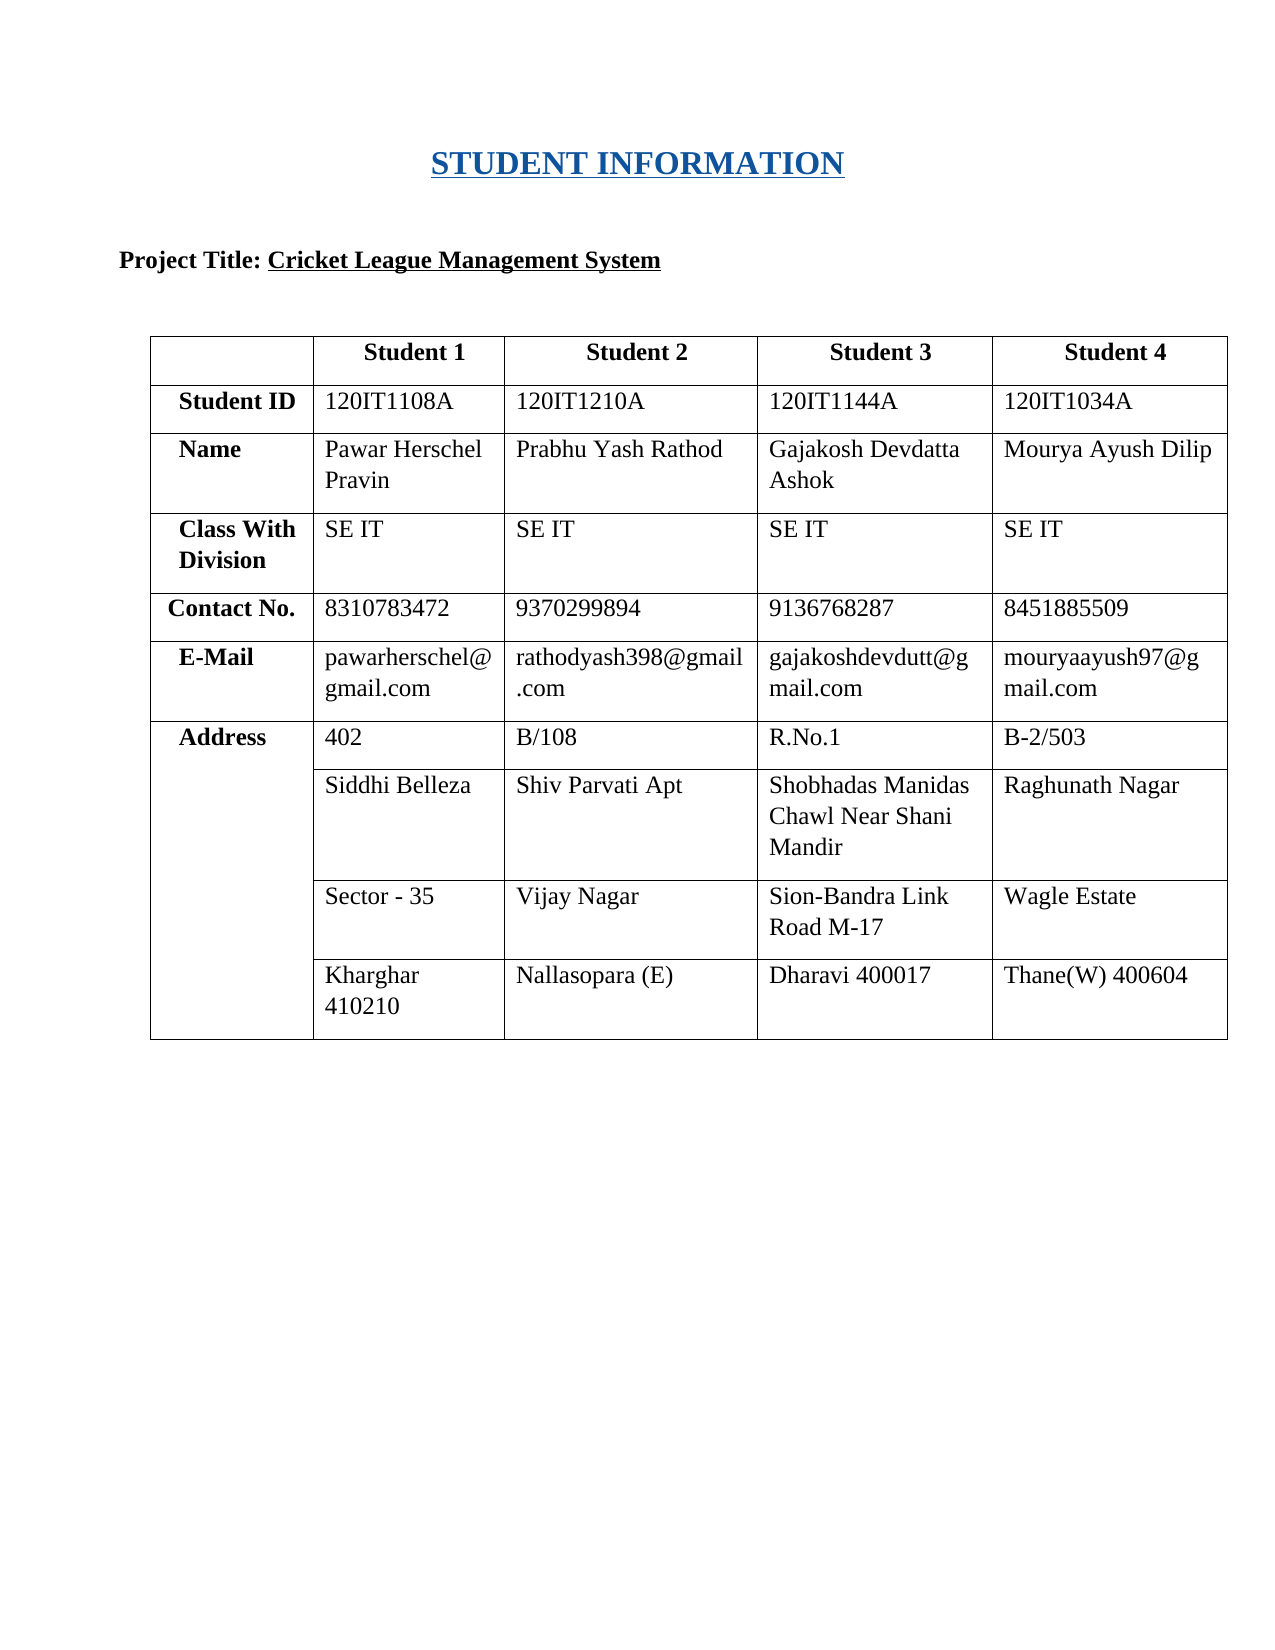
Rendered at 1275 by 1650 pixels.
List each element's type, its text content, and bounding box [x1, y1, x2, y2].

table_cell Dharavi 400017 [758, 960, 992, 1039]
table_cell 120IT1034A [993, 386, 1227, 433]
table_cell Raghunath Nagar [993, 770, 1227, 880]
table_cell SE IT [314, 514, 504, 592]
table_cell B-2/503 [993, 722, 1227, 769]
table_cell 9136768287 [758, 594, 992, 641]
table_cell Class With Division [151, 514, 313, 592]
table_cell R.No.1 [758, 722, 992, 769]
table_cell pawarherschel@gmail.com [314, 642, 504, 721]
table_cell Wagle Estate [993, 881, 1227, 959]
table_cell Student ID [151, 386, 313, 433]
table_cell SE IT [758, 514, 992, 592]
table_cell 120IT1144A [758, 386, 992, 433]
table_cell B/108 [505, 722, 757, 769]
table_cell Kharghar 410210 [314, 960, 504, 1039]
text STUDENT INFORMATION [119, 143, 1156, 182]
table_cell Shiv Parvati Apt [505, 770, 757, 880]
table_cell Address [151, 722, 313, 1039]
table_header [151, 337, 313, 385]
table_cell 120IT1210A [505, 386, 757, 433]
table_cell Nallasopara (E) [505, 960, 757, 1039]
table_cell Contact No. [151, 594, 313, 641]
table_header Student 4 [993, 337, 1227, 385]
table_header Student 2 [505, 337, 757, 385]
table_header Student 1 [314, 337, 504, 385]
table_cell SE IT [505, 514, 757, 592]
table_header Student 3 [758, 337, 992, 385]
table_cell 9370299894 [505, 594, 757, 641]
table_cell 120IT1108A [314, 386, 504, 433]
table_cell mouryaayush97@gmail.com [993, 642, 1227, 721]
table_cell 8310783472 [314, 594, 504, 641]
table_cell Shobhadas Manidas Chawl Near Shani Mandir [758, 770, 992, 880]
table_cell Vijay Nagar [505, 881, 757, 959]
table_cell Sector - 35 [314, 881, 504, 959]
table_cell gajakoshdevdutt@gmail.com [758, 642, 992, 721]
table_cell Prabhu Yash Rathod [505, 434, 757, 513]
text Project Title: Cricket League Management System [119, 245, 1187, 273]
table_cell 8451885509 [993, 594, 1227, 641]
table_cell Name [151, 434, 313, 513]
table_cell SE IT [993, 514, 1227, 592]
table_cell Mourya Ayush Dilip [993, 434, 1227, 513]
table_cell Siddhi Belleza [314, 770, 504, 880]
table_cell Sion-Bandra Link Road M-17 [758, 881, 992, 959]
table_cell Pawar Herschel Pravin [314, 434, 504, 513]
table_cell Thane(W) 400604 [993, 960, 1227, 1039]
table_cell E-Mail [151, 642, 313, 721]
table_cell 402 [314, 722, 504, 769]
table_cell Gajakosh Devdatta Ashok [758, 434, 992, 513]
table_cell rathodyash398@gmail.com [505, 642, 757, 721]
